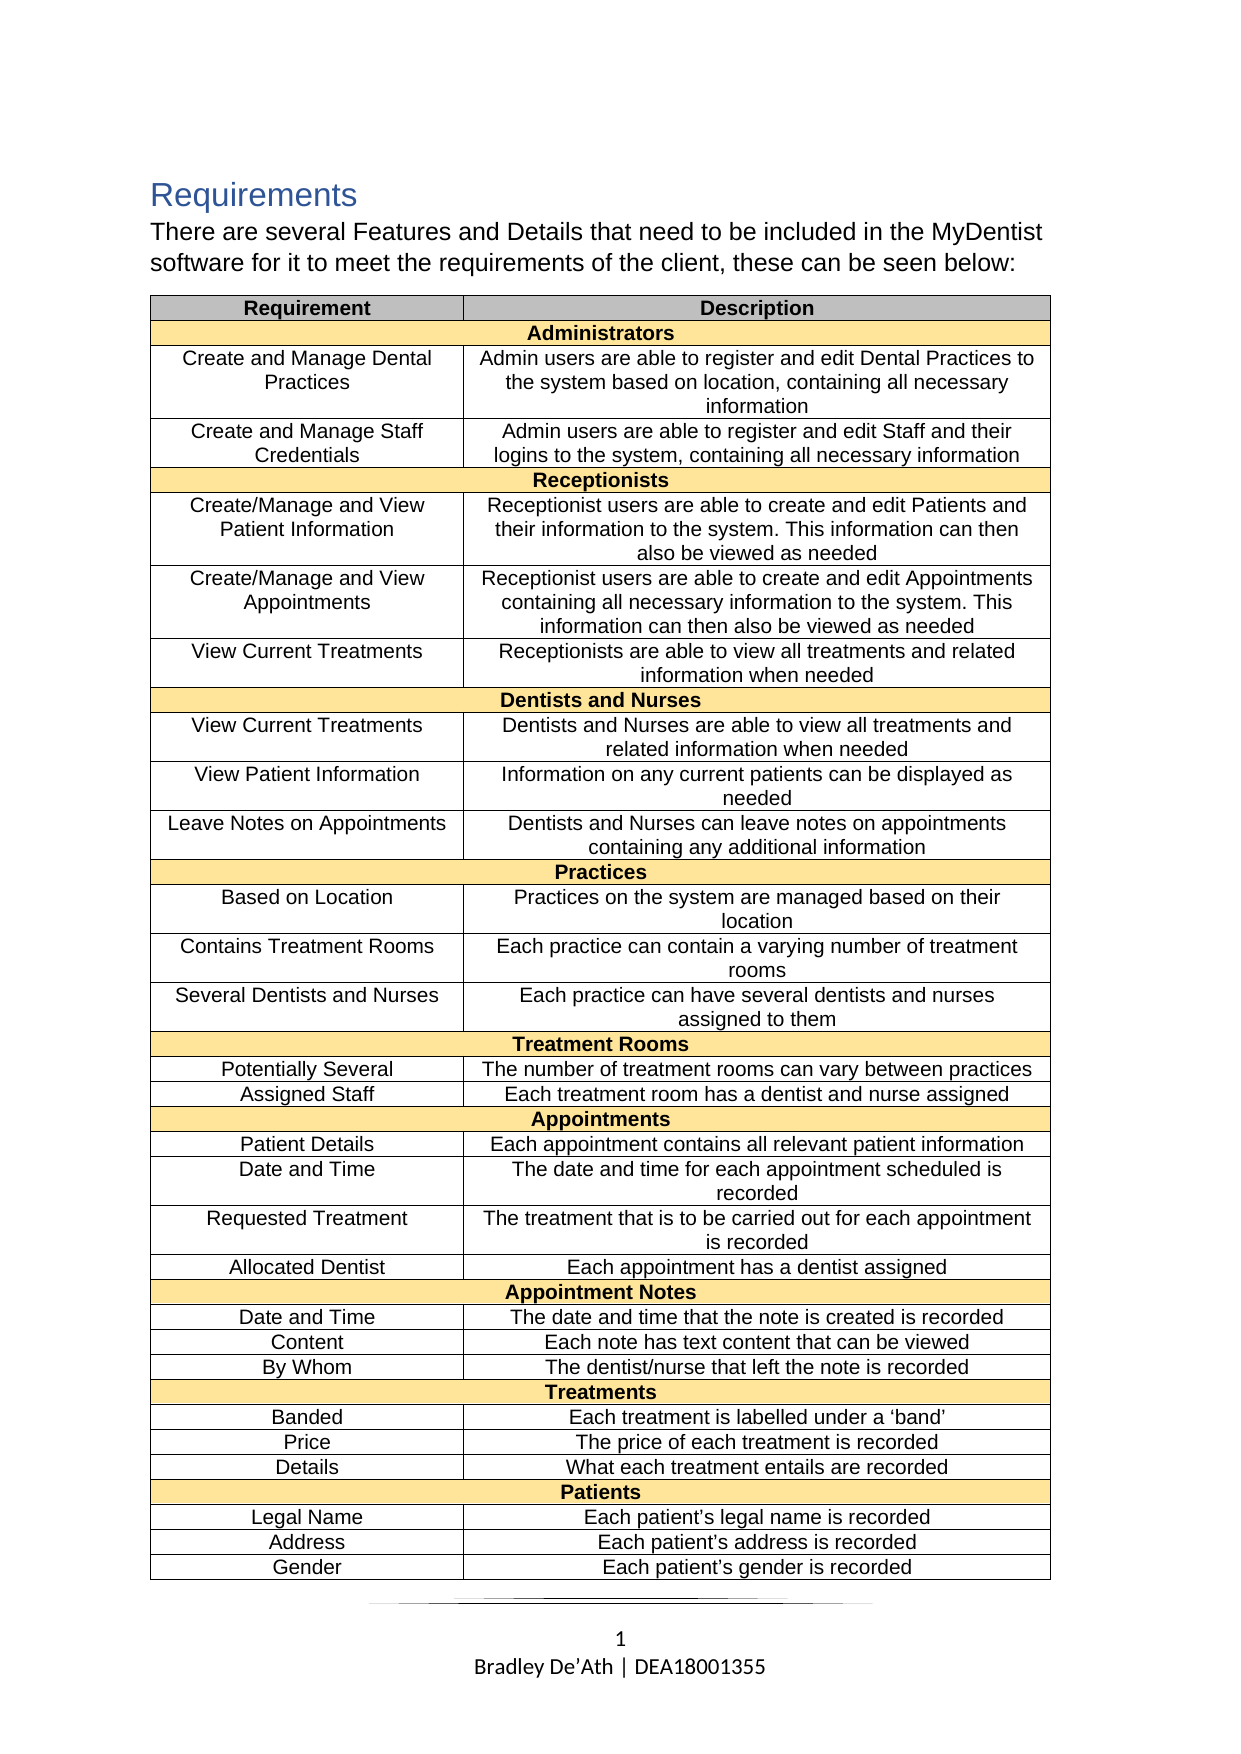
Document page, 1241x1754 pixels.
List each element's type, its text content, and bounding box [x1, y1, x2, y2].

table_cell Each practice can contain a varying number of treatment rooms [464, 934, 1050, 982]
text There are several Features and Details that need to be included in the MyDentist software for it to meet the requirements of the client, these can be seen below: [150, 216, 1090, 276]
table_cell Legal Name [151, 1505, 463, 1528]
table_cell Allocated Dentist [151, 1255, 463, 1278]
table_cell Several Dentists and Nurses [151, 983, 463, 1031]
table_cell Price [151, 1430, 463, 1453]
table_cell Each appointment contains all relevant patient information [464, 1132, 1050, 1156]
table_cell View Patient Information [151, 762, 463, 810]
table_cell Dentists and Nurses are able to view all treatments and related information when needed [464, 713, 1050, 761]
table_cell Receptionists [151, 468, 1050, 492]
table_cell Each patient’s address is recorded [464, 1530, 1050, 1553]
table_cell Treatments [151, 1380, 1050, 1403]
table_cell Based on Location [151, 885, 463, 933]
table_cell View Current Treatments [151, 713, 463, 761]
table_cell Requested Treatment [151, 1206, 463, 1253]
table_cell Dentists and Nurses [151, 688, 1050, 712]
table_cell Details [151, 1455, 463, 1478]
table_cell By Whom [151, 1355, 463, 1378]
table_cell Each patient’s gender is recorded [464, 1555, 1050, 1578]
table_cell Address [151, 1530, 463, 1553]
table_cell Patients [151, 1480, 1050, 1503]
table_cell Each note has text content that can be viewed [464, 1330, 1050, 1353]
table_cell Leave Notes on Appointments [151, 811, 463, 859]
table_cell Each treatment is labelled under a ‘band’ [464, 1405, 1050, 1428]
table_cell Appointment Notes [151, 1280, 1050, 1303]
table_cell Banded [151, 1405, 463, 1428]
table_cell The price of each treatment is recorded [464, 1430, 1050, 1453]
table_header Description [464, 296, 1050, 320]
subtitle Requirements [150, 175, 1090, 213]
table_cell Assigned Staff [151, 1082, 463, 1106]
table_header Requirement [151, 296, 463, 320]
table_cell Create/Manage and View Patient Information [151, 493, 463, 565]
table_cell Receptionists are able to view all treatments and related information when needed [464, 639, 1050, 687]
table_cell Potentially Several [151, 1057, 463, 1081]
table_cell Practices [151, 860, 1050, 884]
table_cell Admin users are able to register and edit Staff and their logins to the system, containing all necessary information [464, 419, 1050, 467]
table_cell Administrators [151, 321, 1050, 345]
table_cell The date and time that the note is created is recorded [464, 1305, 1050, 1328]
table_cell Date and Time [151, 1305, 463, 1328]
table_cell Create and Manage Dental Practices [151, 346, 463, 418]
table_cell Practices on the system are managed based on their location [464, 885, 1050, 933]
table_cell Receptionist users are able to create and edit Patients and their information to the system. This information can then also be viewed as needed [464, 493, 1050, 565]
table_cell Admin users are able to register and edit Dental Practices to the system based on location, containing all necessary information [464, 346, 1050, 418]
table_cell Create and Manage Staff Credentials [151, 419, 463, 467]
table_cell Patient Details [151, 1132, 463, 1156]
table_cell Content [151, 1330, 463, 1353]
table_cell Date and Time [151, 1157, 463, 1204]
table_cell Each appointment has a dentist assigned [464, 1255, 1050, 1278]
table_cell Appointments [151, 1107, 1050, 1131]
table_cell Contains Treatment Rooms [151, 934, 463, 982]
table_cell What each treatment entails are recorded [464, 1455, 1050, 1478]
table_cell Each treatment room has a dentist and nurse assigned [464, 1082, 1050, 1106]
table_cell The dentist/nurse that left the note is recorded [464, 1355, 1050, 1378]
table_cell The treatment that is to be carried out for each appointment is recorded [464, 1206, 1050, 1253]
table_cell The date and time for each appointment scheduled is recorded [464, 1157, 1050, 1204]
table_cell Gender [151, 1555, 463, 1578]
table_cell The number of treatment rooms can vary between practices [464, 1057, 1050, 1081]
table_cell Each practice can have several dentists and nurses assigned to them [464, 983, 1050, 1031]
table_cell Dentists and Nurses can leave notes on appointments containing any additional information [464, 811, 1050, 859]
table_cell Treatment Rooms [151, 1032, 1050, 1056]
table_cell Create/Manage and View Appointments [151, 566, 463, 638]
table_cell Receptionist users are able to create and edit Appointments containing all necessary information to the system. This information can then also be viewed as needed [464, 566, 1050, 638]
table_cell Information on any current patients can be displayed as needed [464, 762, 1050, 810]
table_cell Each patient’s legal name is recorded [464, 1505, 1050, 1528]
table_cell View Current Treatments [151, 639, 463, 687]
